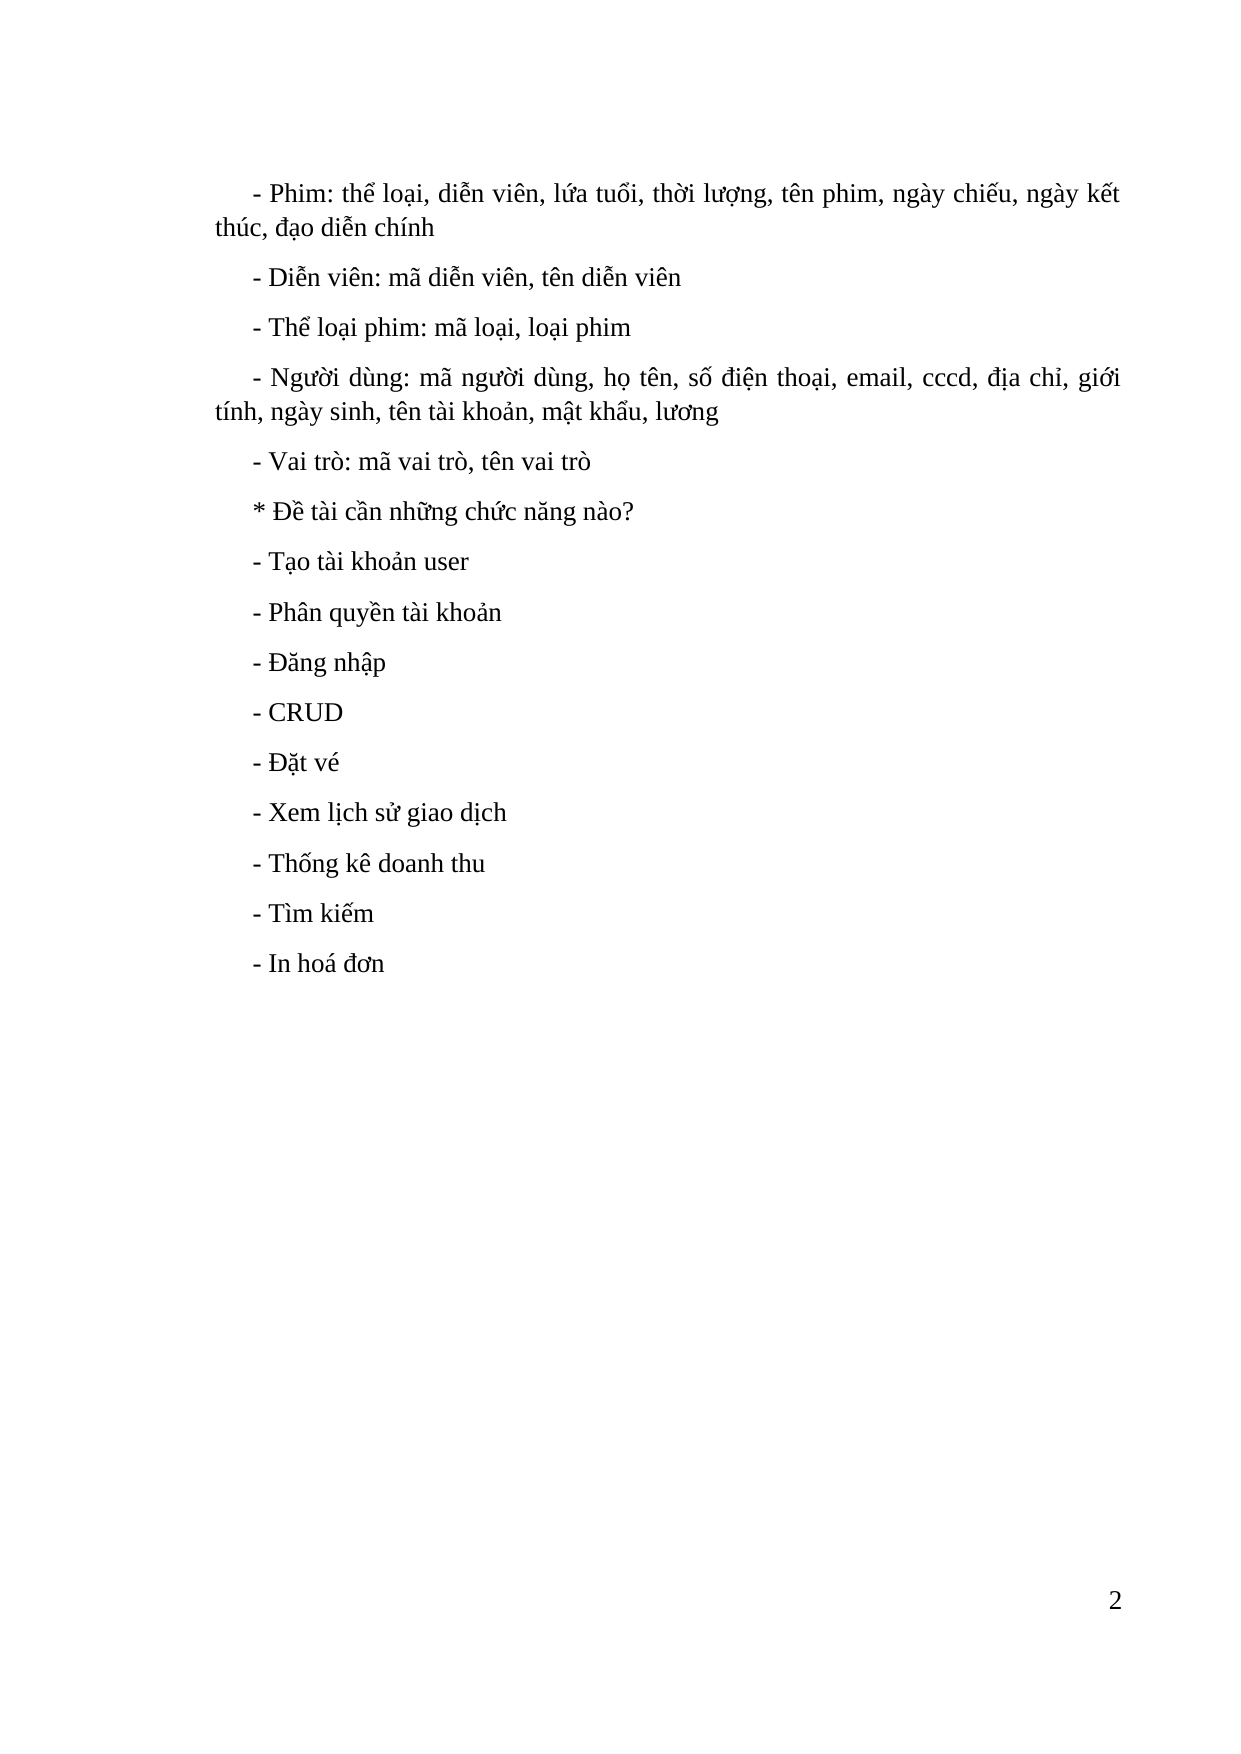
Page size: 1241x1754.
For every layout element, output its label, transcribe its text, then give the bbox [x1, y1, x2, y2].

text - Thống kê doanh thu [215, 847, 1122, 878]
text * Đề tài cần những chức năng nào? [215, 495, 1122, 526]
text - Xem lịch sử giao dịch [215, 797, 1122, 828]
text - In hoá đơn [215, 947, 1122, 978]
text - Phim: thể loại, diễn viên, lứa tuổi, thời lượng, tên phim, ngày chiếu, ngày kết thúc, đạo diễn chính [215, 177, 1122, 242]
text - Phân quyền tài khoản [215, 596, 1122, 627]
text - Tạo tài khoản user [215, 546, 1122, 577]
text - CRUD [215, 696, 1122, 727]
text - Tìm kiếm [215, 897, 1122, 928]
text - Thể loại phim: mã loại, loại phim [215, 311, 1122, 342]
text - Đặt vé [215, 746, 1122, 777]
text - Đăng nhập [215, 646, 1122, 677]
text - Vai trò: mã vai trò, tên vai trò [215, 445, 1122, 476]
text - Người dùng: mã người dùng, họ tên, số điện thoại, email, cccd, địa chỉ, giới tính, ngày sinh, tên tài khoản, mật khẩu, lương [215, 361, 1122, 426]
text - Diễn viên: mã diễn viên, tên diễn viên [215, 261, 1122, 292]
